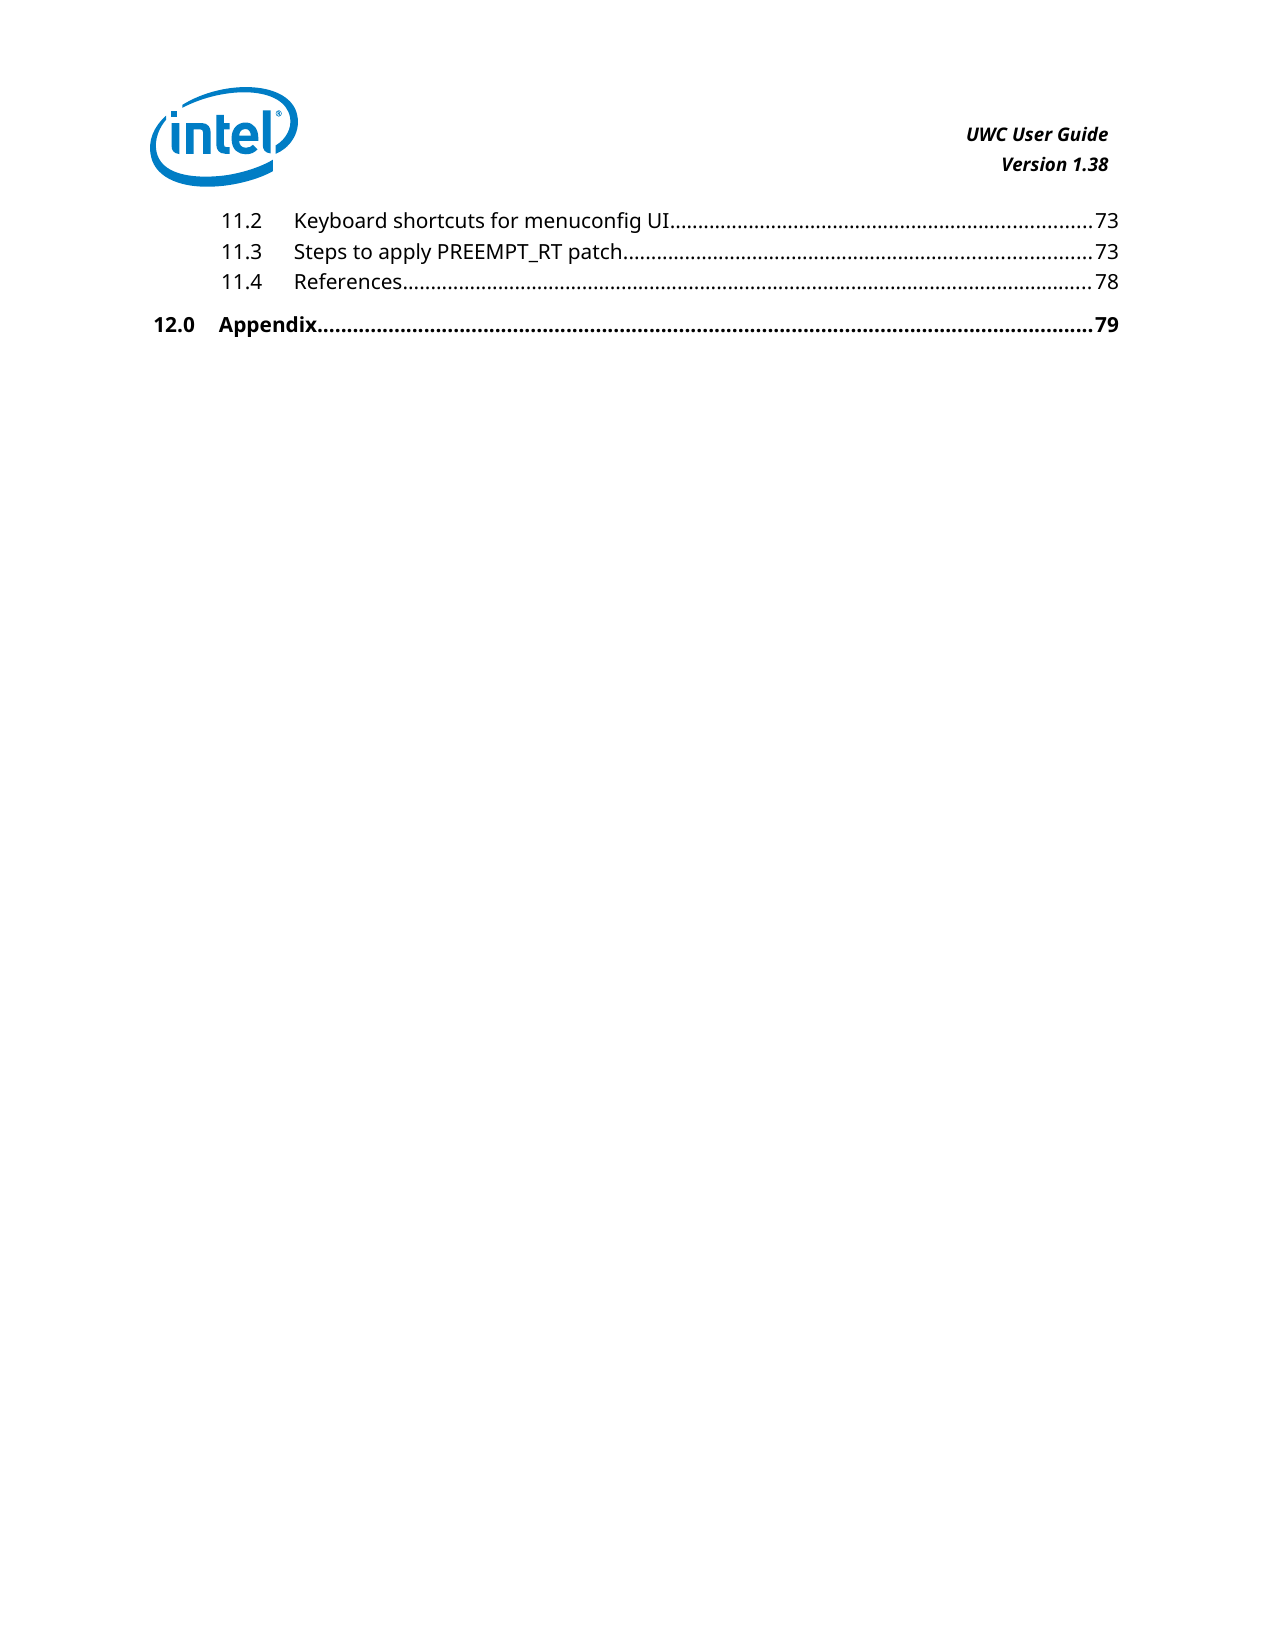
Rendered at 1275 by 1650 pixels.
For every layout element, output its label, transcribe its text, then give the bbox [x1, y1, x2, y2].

text 11.4 References 78 [221, 267, 1117, 296]
text 12.0 Appendix 79 [153, 310, 1117, 339]
text 11.3 Steps to apply PREEMPT_RT patch 73 [221, 237, 1117, 265]
text 11.2 Keyboard shortcuts for menuconfig UI 73 [221, 206, 1117, 235]
